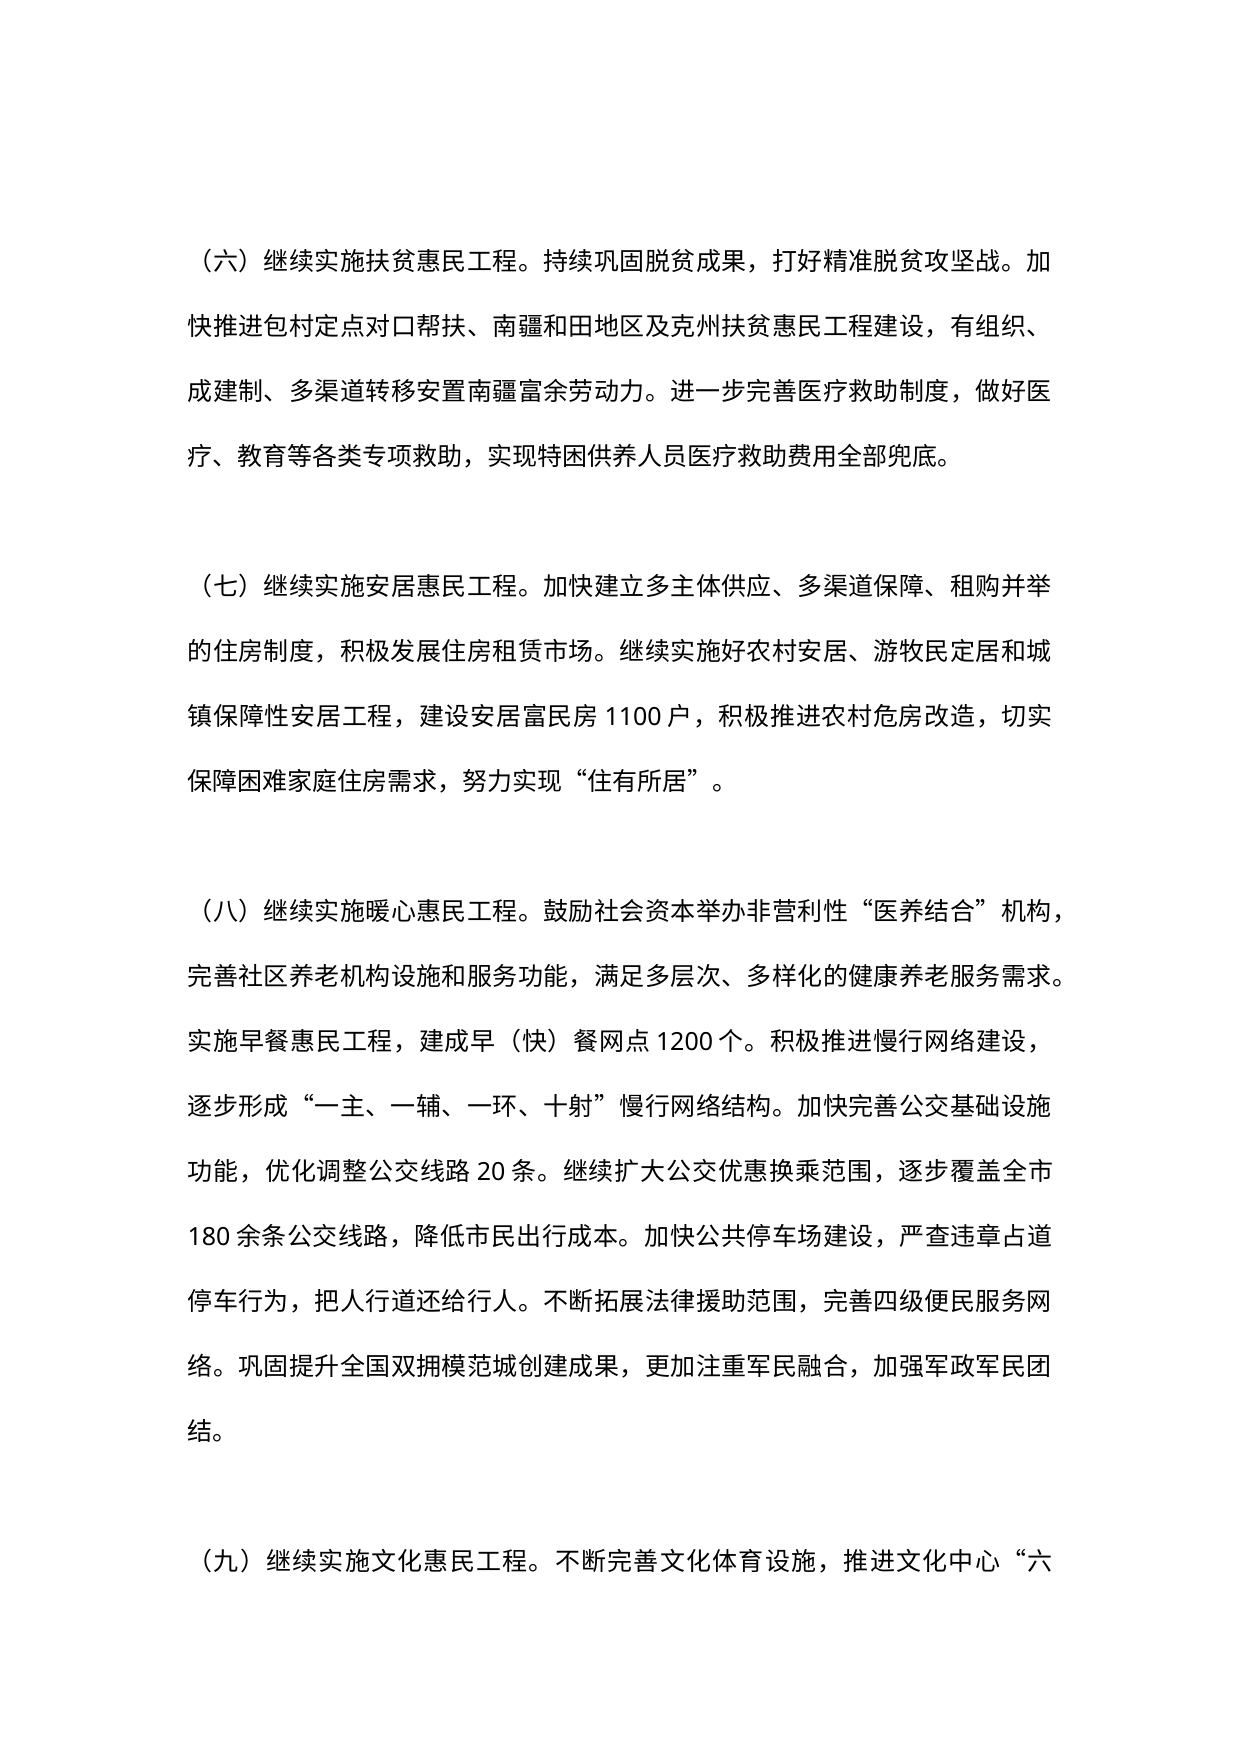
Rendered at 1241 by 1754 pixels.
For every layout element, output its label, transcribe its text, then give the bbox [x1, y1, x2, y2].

text （六）继续实施扶贫惠民工程。持续巩固脱贫成果，打好精准脱贫攻坚战。加快推进包村定点对口帮扶、南疆和田地区及克州扶贫惠民工程建设，有组织、成建制、多渠道转移安置南疆富余劳动力。进一步完善医疗救助制度，做好医疗、教育等各类专项救助，实现特困供养人员医疗救助费用全部兜底。 [187, 227, 1053, 487]
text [187, 1527, 1053, 1592]
text （八）继续实施暖心惠民工程。鼓励社会资本举办非营利性“医养结合”机构，完善社区养老机构设施和服务功能，满足多层次、多样化的健康养老服务需求。实施早餐惠民工程，建成早（快）餐网点1200个。积极推进慢行网络建设，逐步形成“一主、一辅、一环、十射”慢行网络结构。加快完善公交基础设施功能，优化调整公交线路20条。继续扩大公交优惠换乘范围，逐步覆盖全市180余条公交线路，降低市民出行成本。加快公共停车场建设，严查违章占道停车行为，把人行道还给行人。不断拓展法律援助范围，完善四级便民服务网络。巩固提升全国双拥模范城创建成果，更加注重军民融合，加强军政军民团结。 [187, 877, 1053, 1462]
text （七）继续实施安居惠民工程。加快建立多主体供应、多渠道保障、租购并举的住房制度，积极发展住房租赁市场。继续实施好农村安居、游牧民定居和城镇保障性安居工程，建设安居富民房1100户，积极推进农村危房改造，切实保障困难家庭住房需求，努力实现“住有所居”。 [187, 552, 1053, 812]
